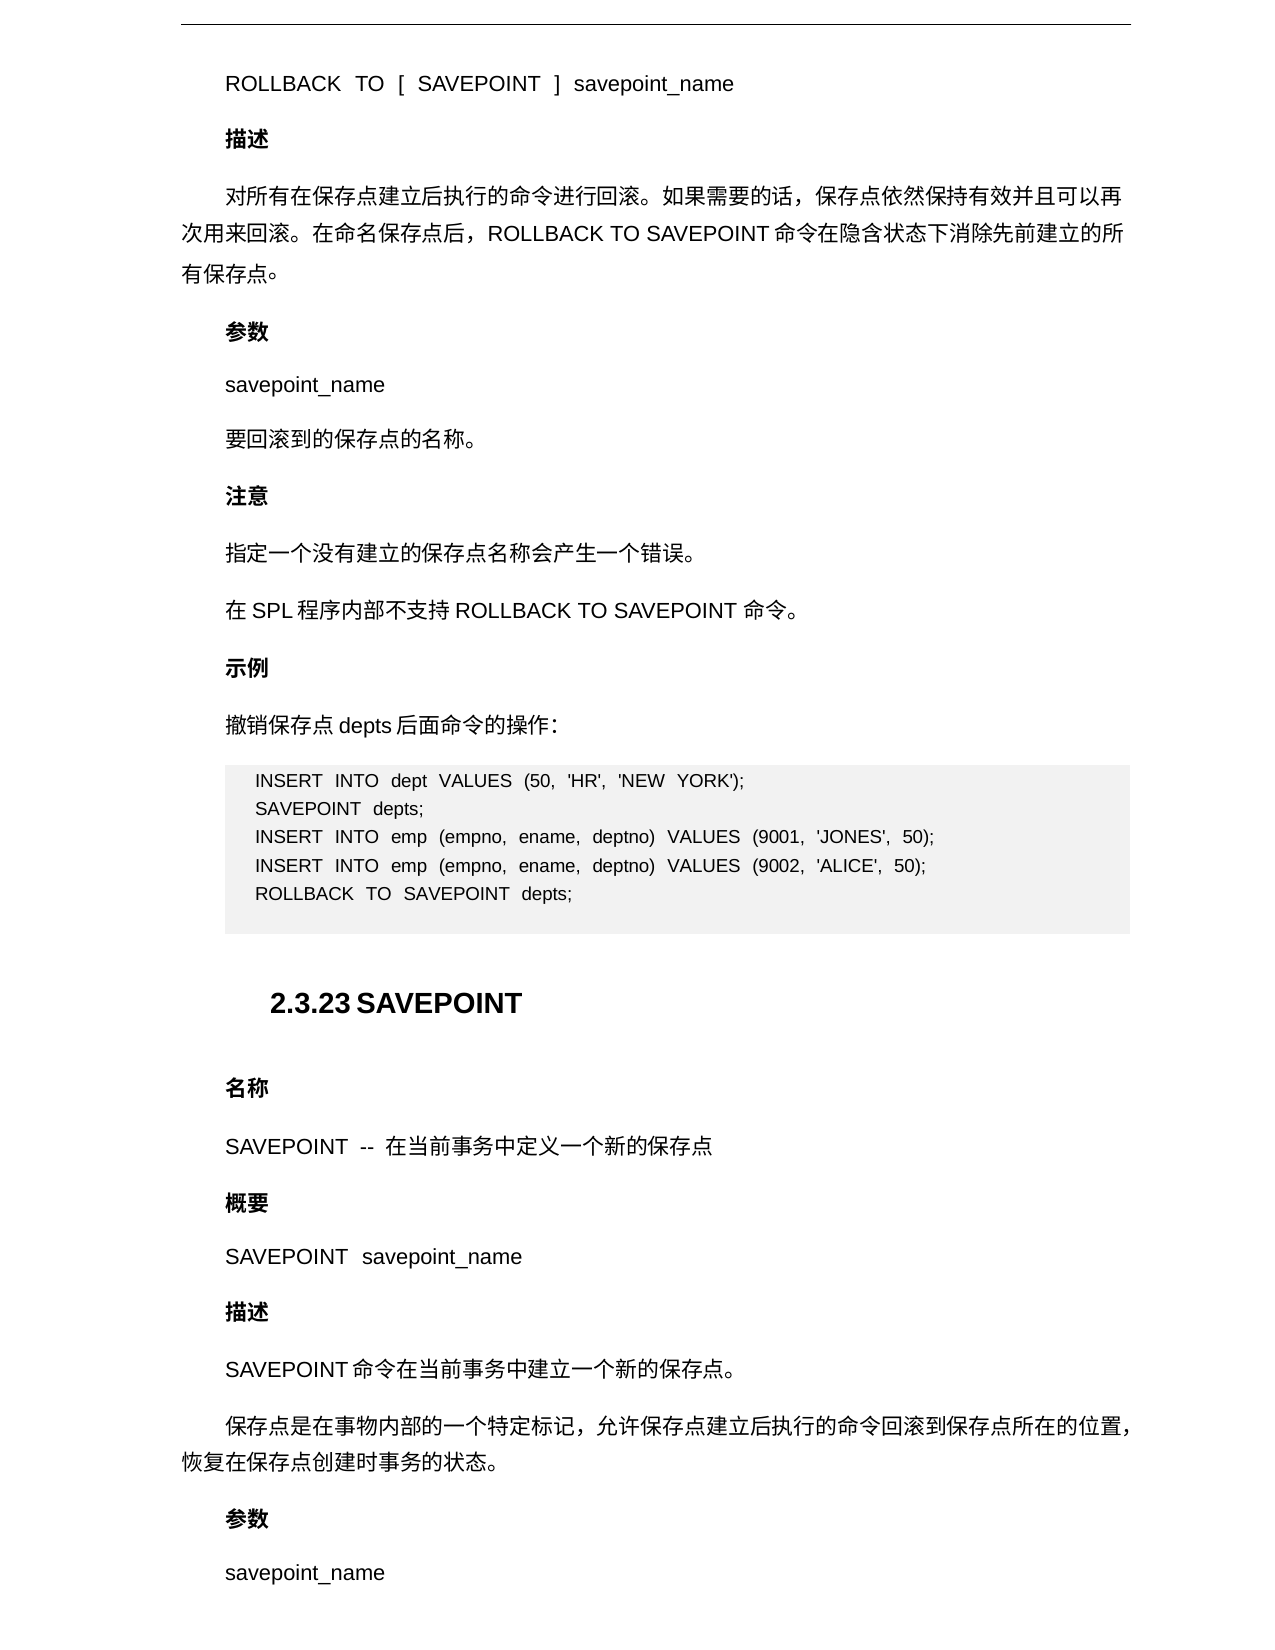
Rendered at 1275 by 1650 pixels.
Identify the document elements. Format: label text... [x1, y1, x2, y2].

text 参数 [181, 1502, 1131, 1534]
text SAVEPOINT -- 在当前事务中定义一个新的保存点 [181, 1129, 1131, 1160]
text 在 SPL程序内部不支持ROLLBACK TO SAVEPOINT 命令。 [181, 593, 1131, 625]
text SAVEPOINT savepoint_name [181, 1243, 1131, 1270]
text 示例 [181, 651, 1131, 682]
text 参数 [181, 315, 1131, 346]
text 描述 [181, 1294, 1131, 1326]
text 指定一个没有建立的保存点名称会产生一个错误。 [181, 536, 1131, 568]
text 对所有在保存点建立后执行的命令进行回滚。如果需要的话，保存点依然保持有效并且可以再次用来回滚。在命名保存点后，ROLLBACK TO SAVEPOINT命令在隐含状态下消除先前建立的所有保存点。 [181, 179, 1131, 289]
subtitle SAVEPOINT [270, 986, 1131, 1020]
text SAVEPOINT命令在当前事务中建立一个新的保存点。 [181, 1352, 1131, 1383]
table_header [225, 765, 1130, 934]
text 注意 [181, 479, 1131, 511]
text ROLLBACK TO [ SAVEPOINT ] savepoint_name [181, 71, 1131, 97]
text 名称 [181, 1071, 1131, 1103]
text savepoint_name [181, 372, 1131, 397]
text 概要 [181, 1186, 1131, 1217]
text 撤销保存点depts后面命令的操作： [181, 708, 1131, 739]
text 描述 [181, 122, 1131, 154]
text 保存点是在事物内部的一个特定标记，允许保存点建立后执行的命令回滚到保存点所在的位置，恢复在保存点创建时事务的状态。 [181, 1409, 1131, 1477]
text savepoint_name [181, 1559, 1131, 1585]
text 要回滚到的保存点的名称。 [181, 422, 1131, 453]
